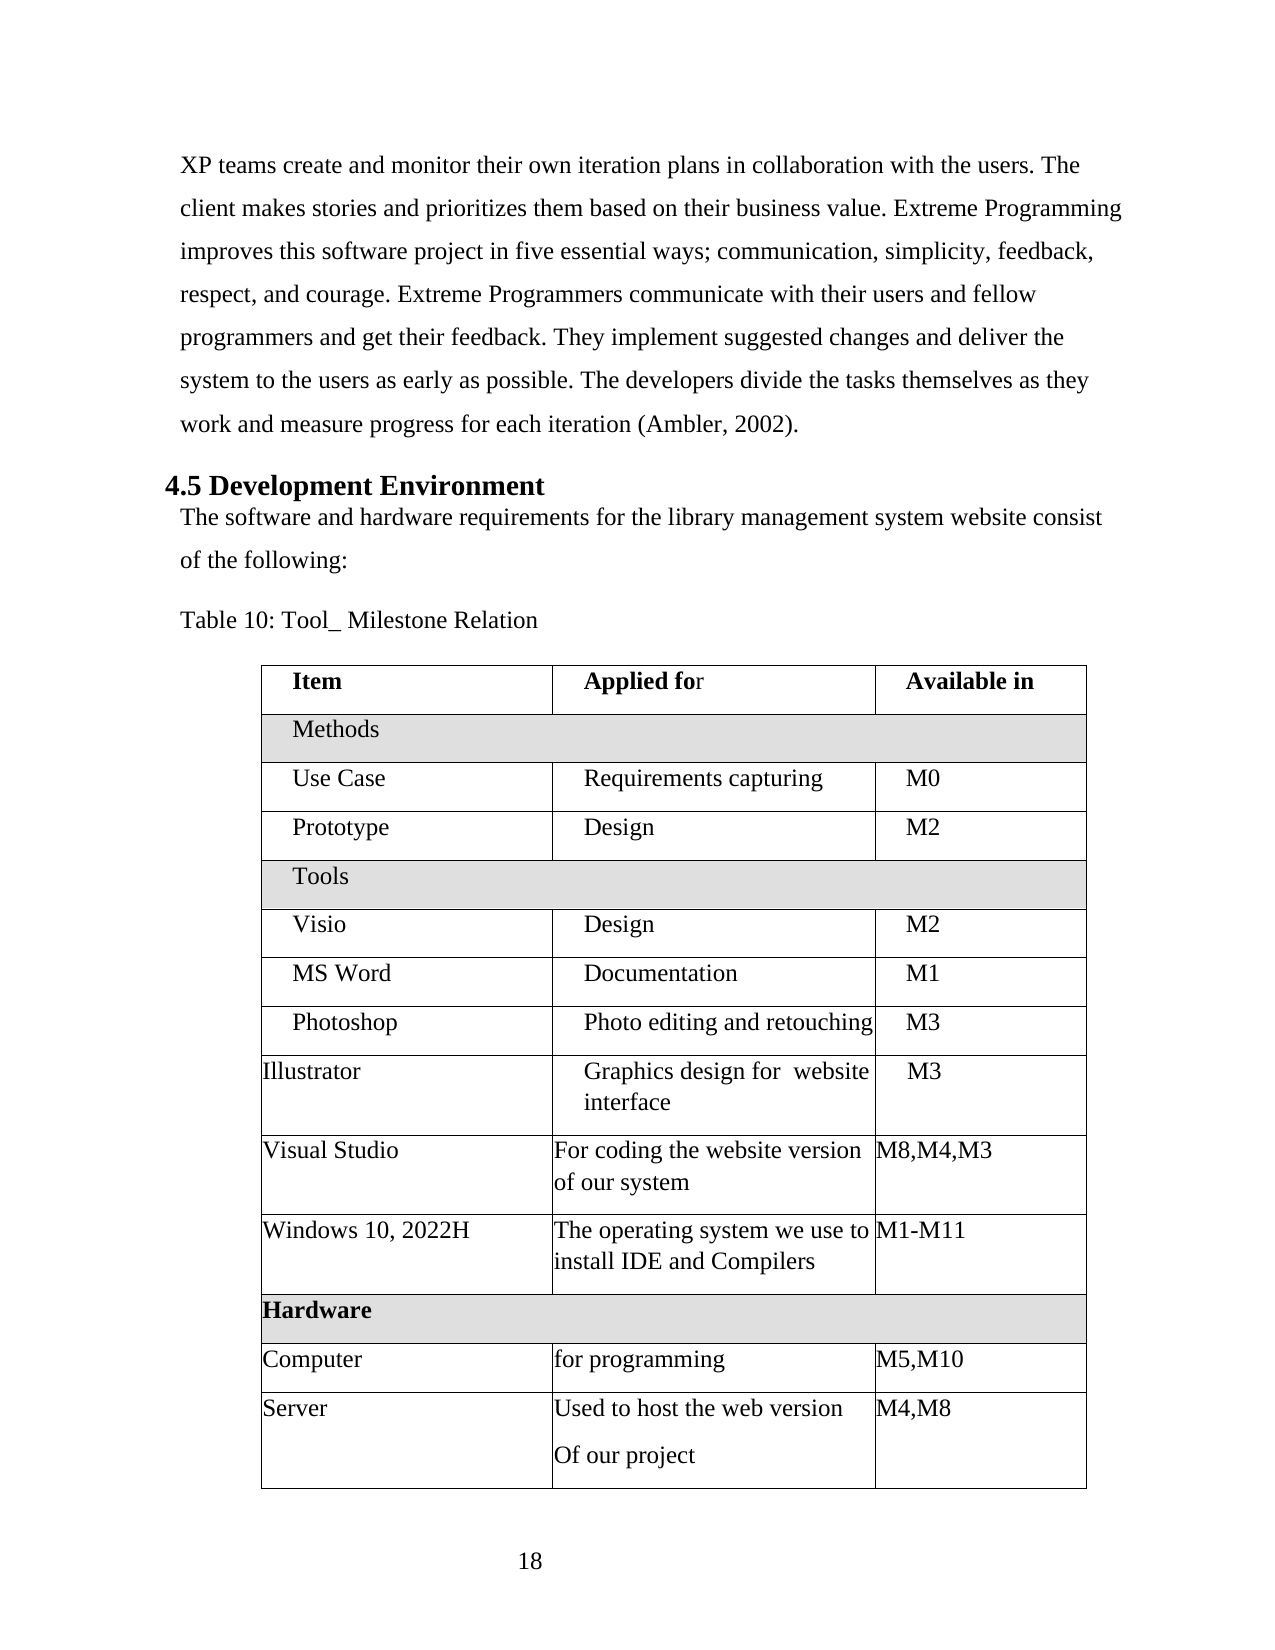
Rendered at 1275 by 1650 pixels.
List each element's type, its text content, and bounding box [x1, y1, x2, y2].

table_cell MS Word [262, 958, 552, 1006]
table_cell Prototype [262, 812, 552, 860]
table_cell M2 [876, 812, 1086, 860]
table_header Applied for [553, 666, 875, 713]
table_cell Used to host the web version Of our project [553, 1393, 875, 1488]
table_cell M1-M11 [876, 1215, 1086, 1294]
table_cell M1 [876, 958, 1086, 1006]
table_cell Methods [262, 715, 1086, 762]
text The software and hardware requirements for the library management system website consist of the following: [180, 502, 1125, 574]
table_cell for programming [553, 1344, 875, 1392]
table_cell Illustrator [262, 1056, 552, 1134]
table_cell Visio [262, 910, 552, 957]
table_header Item [262, 666, 552, 713]
table_cell Hardware [262, 1295, 1086, 1343]
table_cell M0 [876, 763, 1086, 811]
table_cell M3 [876, 1007, 1086, 1055]
table_cell Requirements capturing [553, 763, 875, 811]
subtitle 4.5 Development Environment [165, 468, 1125, 502]
table_cell M4,M8 [876, 1393, 1086, 1488]
text Table 10: Tool_ Milestone Relation [180, 605, 1125, 634]
table_cell Design [553, 910, 875, 957]
table_header Available in [876, 666, 1086, 713]
table_cell M5,M10 [876, 1344, 1086, 1392]
table_cell Design [553, 812, 875, 860]
table_cell M2 [876, 910, 1086, 957]
table_cell For coding the website version of our system [553, 1136, 875, 1214]
table_cell Computer [262, 1344, 552, 1392]
table_cell Documentation [553, 958, 875, 1006]
table_cell M8,M4,M3 [876, 1136, 1086, 1214]
table_cell Tools [262, 861, 1086, 908]
table_cell Photoshop [262, 1007, 552, 1055]
text XP teams create and monitor their own iteration plans in collaboration with the users. The client makes stories and prioritizes them based on their business value. Extreme Programming improves this software project in five essential ways; communication, simplicity, feedback, respect, and courage. Extreme Programmers communicate with their users and fellow programmers and get their feedback. They implement suggested changes and deliver the system to the users as early as possible. The developers divide the tasks themselves as they work and measure progress for each iteration (Ambler, 2002). [180, 150, 1125, 437]
table_cell M3 [876, 1056, 1086, 1134]
table_cell The operating system we use to install IDE and Compilers [553, 1215, 875, 1294]
table_cell Windows 10, 2022H [262, 1215, 552, 1294]
table_cell Use Case [262, 763, 552, 811]
table_cell Graphics design for website interface [553, 1056, 875, 1134]
table_cell Server [262, 1393, 552, 1488]
table_cell Visual Studio [262, 1136, 552, 1214]
table_cell Photo editing and retouching [553, 1007, 875, 1055]
